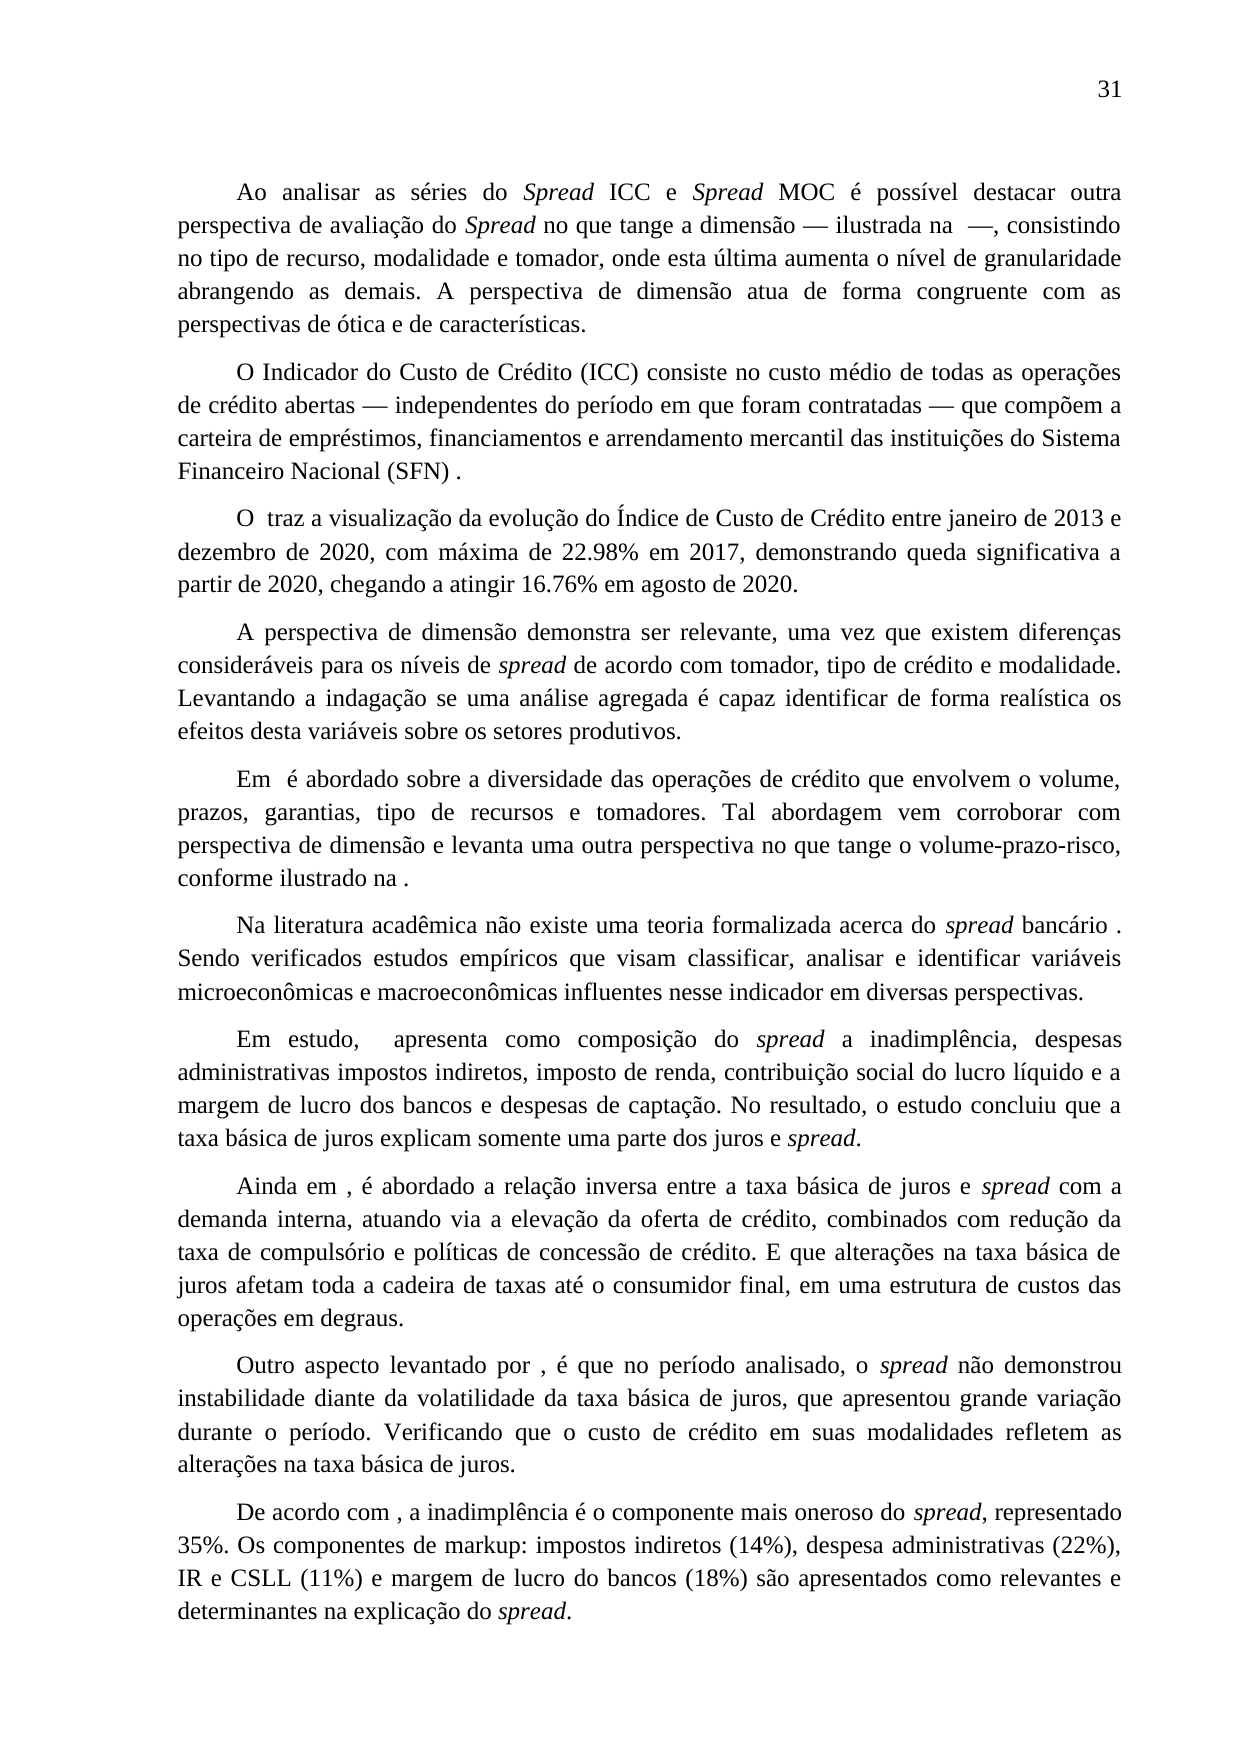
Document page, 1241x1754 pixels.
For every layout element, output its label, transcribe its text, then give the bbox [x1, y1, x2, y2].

text Em é abordado sobre a diversidade das operações de crédito que envolvem o volume, prazos, garantias, tipo de recursos e tomadores. Tal abordagem vem corroborar com perspectiva de dimensão e levanta uma outra perspectiva no que tange o volume-prazo-risco, conforme ilustrado na . [177, 764, 1122, 892]
text Outro aspecto levantado por , é que no período analisado, o spread não demonstrou instabilidade diante da volatilidade da taxa básica de juros, que apresentou grande variação durante o período. Verificando que o custo de crédito em suas modalidades refletem as alterações na taxa básica de juros. [177, 1351, 1122, 1478]
text O Indicador do Custo de Crédito (ICC) consiste no custo médio de todas as operações de crédito abertas — independentes do período em que foram contratadas — que compõem a carteira de empréstimos, financiamentos e arrendamento mercantil das instituições do Sistema Financeiro Nacional (SFN) . [177, 357, 1122, 485]
text Ao analisar as séries do Spread ICC e Spread MOC é possível destacar outra perspectiva de avaliação do Spread no que tange a dimensão — ilustrada na —, consistindo no tipo de recurso, modalidade e tomador, onde esta última aumenta o nível de granularidade abrangendo as demais. A perspectiva de dimensão atua de forma congruente com as perspectivas de ótica e de características. [177, 177, 1122, 338]
text De acordo com , a inadimplência é o componente mais oneroso do spread, representado 35%. Os componentes de markup: impostos indiretos (14%), despesa administrativas (22%), IR e CSLL (11%) e margem de lucro do bancos (18%) são apresentados como relevantes e determinantes na explicação do spread. [177, 1497, 1122, 1625]
text O traz a visualização da evolução do Índice de Custo de Crédito entre janeiro de 2013 e dezembro de 2020, com máxima de 22.98% em 2017, demonstrando queda significativa a partir de 2020, chegando a atingir 16.76% em agosto de 2020. [177, 503, 1122, 598]
text Ainda em , é abordado a relação inversa entre a taxa básica de juros e spread com a demanda interna, atuando via a elevação da oferta de crédito, combinados com redução da taxa de compulsório e políticas de concessão de crédito. E que alterações na taxa básica de juros afetam toda a cadeira de taxas até o consumidor final, em uma estrutura de custos das operações em degraus. [177, 1171, 1122, 1332]
text Em estudo, apresenta como composição do spread a inadimplência, despesas administrativas impostos indiretos, imposto de renda, contribuição social do lucro líquido e a margem de lucro dos bancos e despesas de captação. No resultado, o estudo concluiu que a taxa básica de juros explicam somente uma parte dos juros e spread. [177, 1024, 1122, 1152]
text A perspectiva de dimensão demonstra ser relevante, uma vez que existem diferenças consideráveis para os níveis de spread de acordo com tomador, tipo de crédito e modalidade. Levantando a indagação se uma análise agregada é capaz identificar de forma realística os efeitos desta variáveis sobre os setores produtivos. [177, 617, 1122, 745]
text Na literatura acadêmica não existe uma teoria formalizada acerca do spread bancário . Sendo verificados estudos empíricos que visam classificar, analisar e identificar variáveis microeconômicas e macroeconômicas influentes nesse indicador em diversas perspectivas. [177, 911, 1122, 1005]
